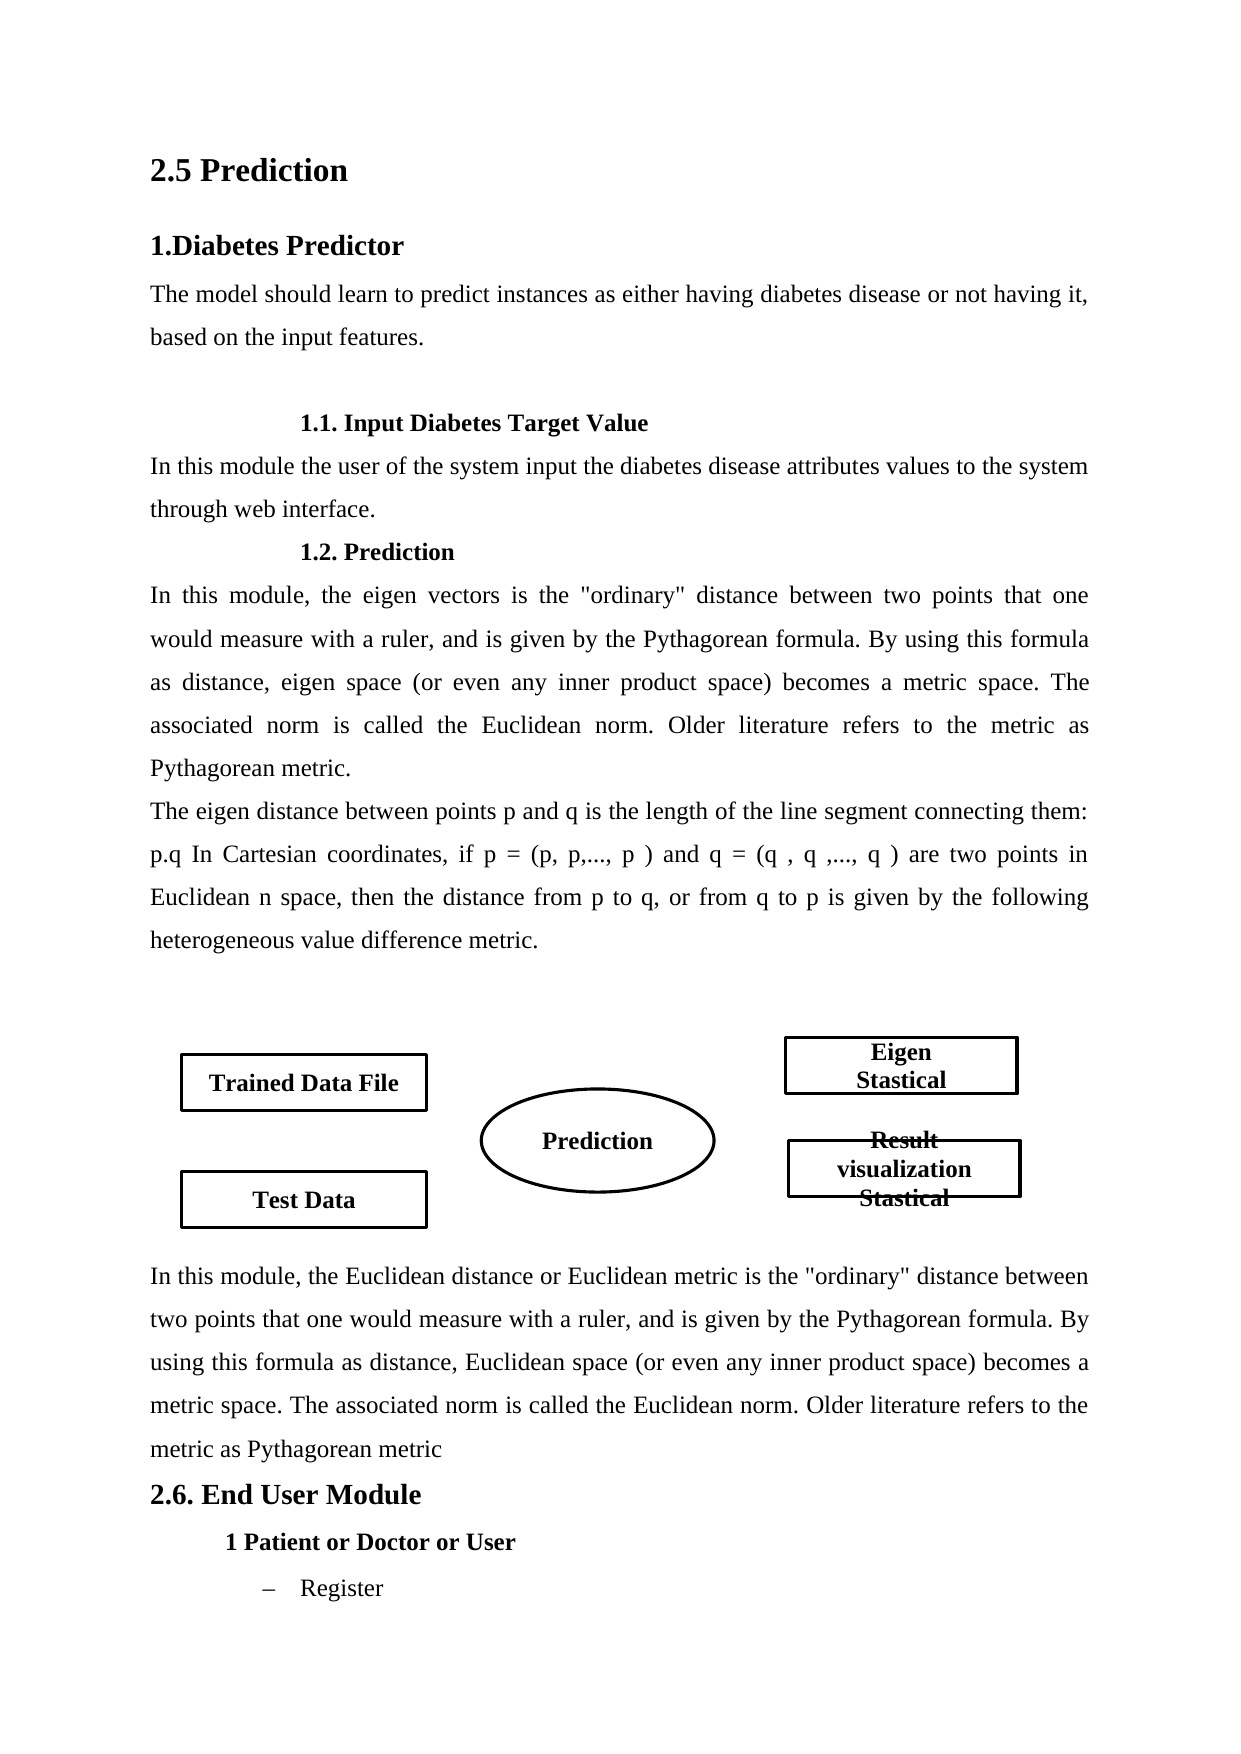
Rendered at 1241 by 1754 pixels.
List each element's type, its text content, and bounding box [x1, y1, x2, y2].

text In this module, the Euclidean distance or Euclidean metric is the "ordinary" distance between two points that one would measure with a ruler, and is given by the Pythagorean formula. By using this formula as distance, Euclidean space (or even any inner product space) becomes a metric space. The associated norm is called the Euclidean norm. Older literature refers to the metric as Pythagorean metric [150, 1261, 1090, 1462]
text 1 Patient or Doctor or User [150, 1527, 1090, 1556]
text 1.Diabetes Predictor [150, 228, 1090, 262]
text 1.2. Prediction [225, 537, 1090, 566]
text In this module the user of the system input the diabetes disease attributes values to the system through web interface. [150, 451, 1090, 523]
text 1.1. Input Diabetes Target Value [225, 408, 1090, 437]
text 2.6. End User Module [150, 1477, 1090, 1510]
text The model should learn to predict instances as either having diabetes disease or not having it, based on the input features. [150, 279, 1090, 351]
list Register [262, 1573, 1090, 1601]
text 2.5 Prediction [150, 150, 1090, 188]
text In this module, the eigen vectors is the "ordinary" distance between two points that one would measure with a ruler, and is given by the Pythagorean formula. By using this formula as distance, eigen space (or even any inner product space) becomes a metric space. The associated norm is called the Euclidean norm. Older literature refers to the metric as Pythagorean metric. [150, 581, 1090, 782]
text The eigen distance between points p and q is the length of the line segment connecting them: p.q In Cartesian coordinates, if p = (p, p,..., p ) and q = (q , q ,..., q ) are two points in Euclidean n space, then the distance from p to q, or from q to p is given by the following heterogeneous value difference metric. [150, 796, 1090, 954]
